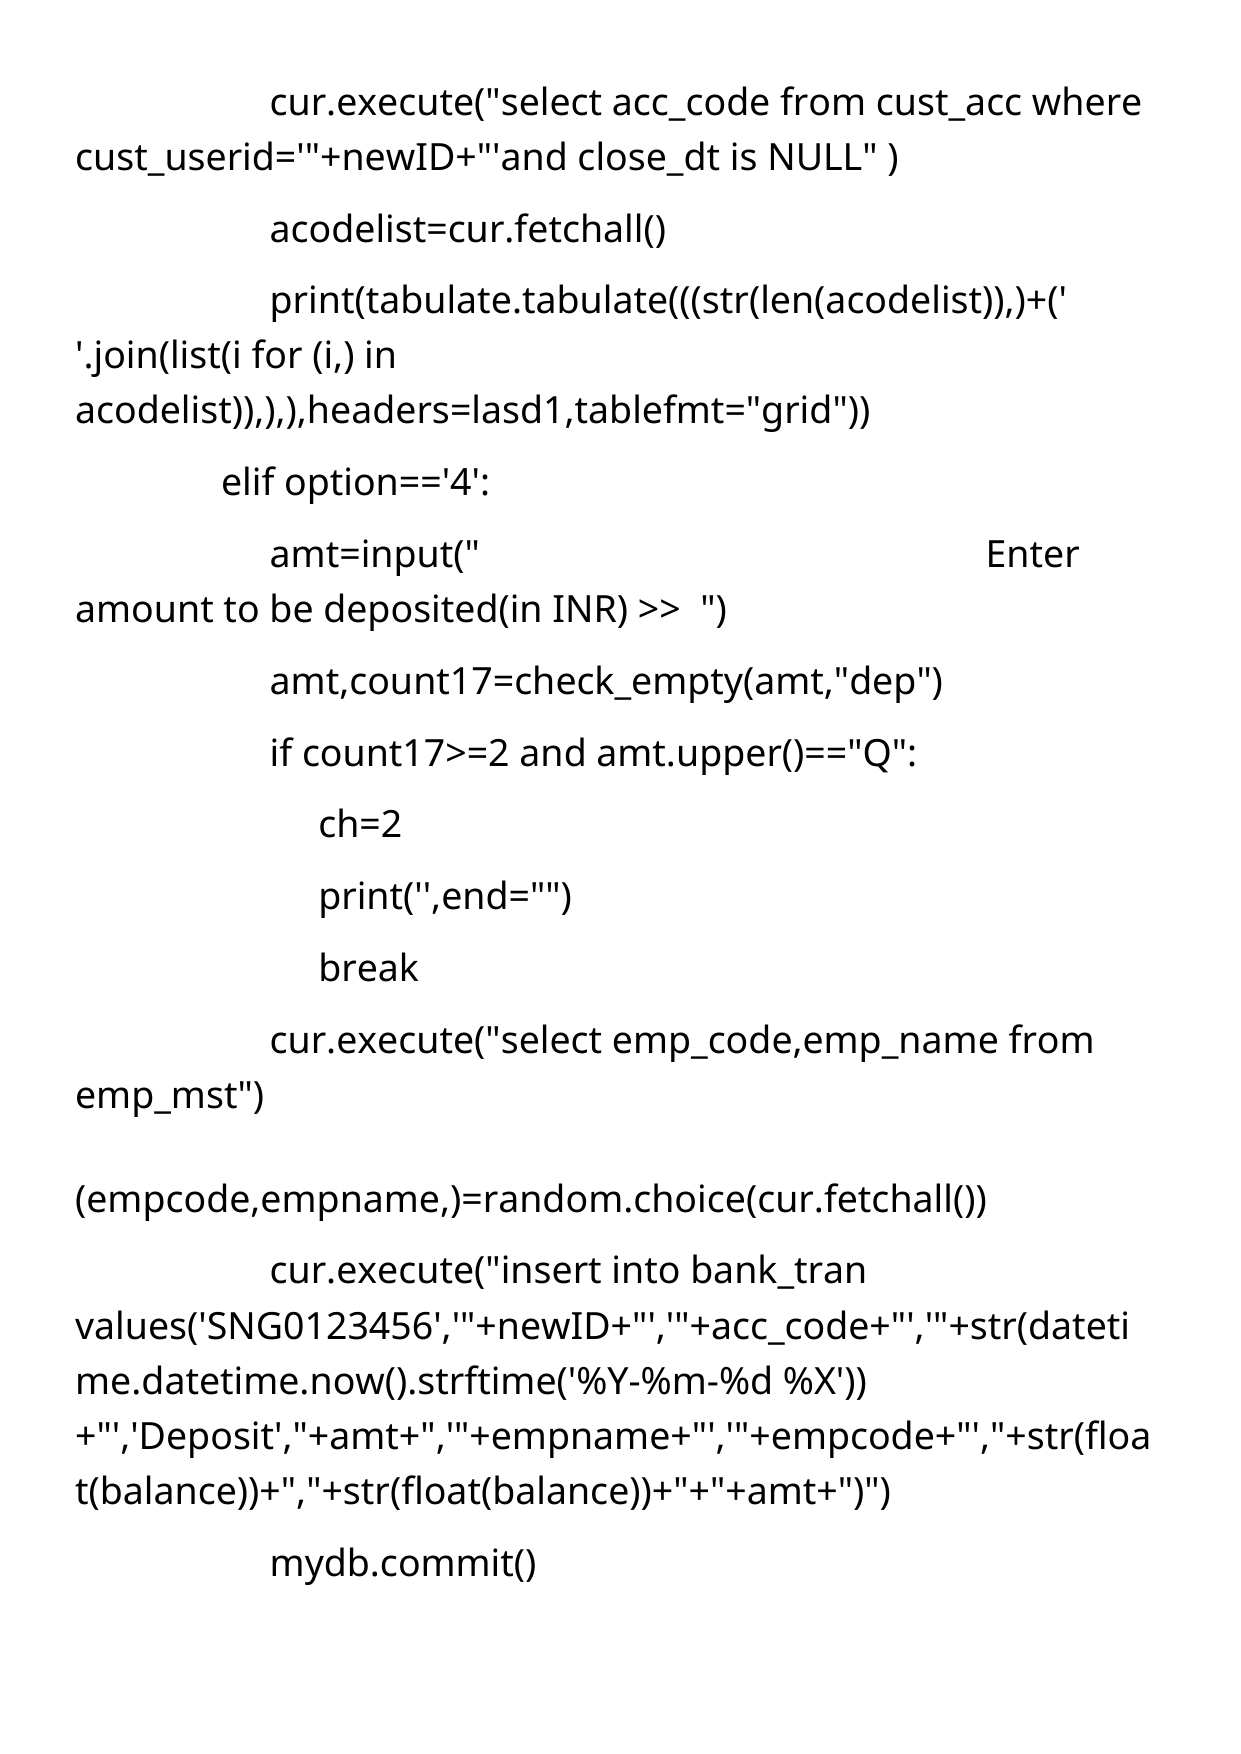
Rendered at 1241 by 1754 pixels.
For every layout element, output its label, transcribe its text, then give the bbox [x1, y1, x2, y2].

text ch=2 [75, 798, 1165, 849]
text acodelist=cur.fetchall() [75, 202, 1165, 253]
text break [75, 941, 1165, 992]
text mydb.commit() [75, 1536, 1165, 1587]
text amt,count17=check_empty(amt,"dep") [75, 654, 1165, 705]
text cur.execute("select emp_code,emp_name from emp_mst") [75, 1013, 1165, 1119]
text (empcode,empname,)=random.choice(cur.fetchall()) [75, 1140, 1165, 1223]
text print('',end="") [75, 869, 1165, 921]
text if count17>=2 and amt.upper()=="Q": [75, 726, 1165, 777]
text cur.execute("insert into bank_tran values('SNG0123456','"+newID+"','"+acc_code+"','"+str(datetime.datetime.now().strftime('%Y-%m-%d %X'))+"','Deposit',"+amt+",'"+empname+"','"+empcode+"',"+str(float(balance))+","+str(float(balance))+"+"+amt+")") [75, 1244, 1165, 1515]
text elif option=='4': [75, 456, 1165, 507]
text print(tabulate.tabulate(((str(len(acodelist)),)+(' '.join(list(i for (i,) in acodelist)),),),headers=lasd1,tablefmt="grid")) [75, 274, 1165, 435]
text cur.execute("select acc_code from cust_acc where cust_userid='"+newID+"'and close_dt is NULL" ) [75, 75, 1165, 181]
text amt=input(" Enter amount to be deposited(in INR) >> ") [75, 527, 1165, 633]
